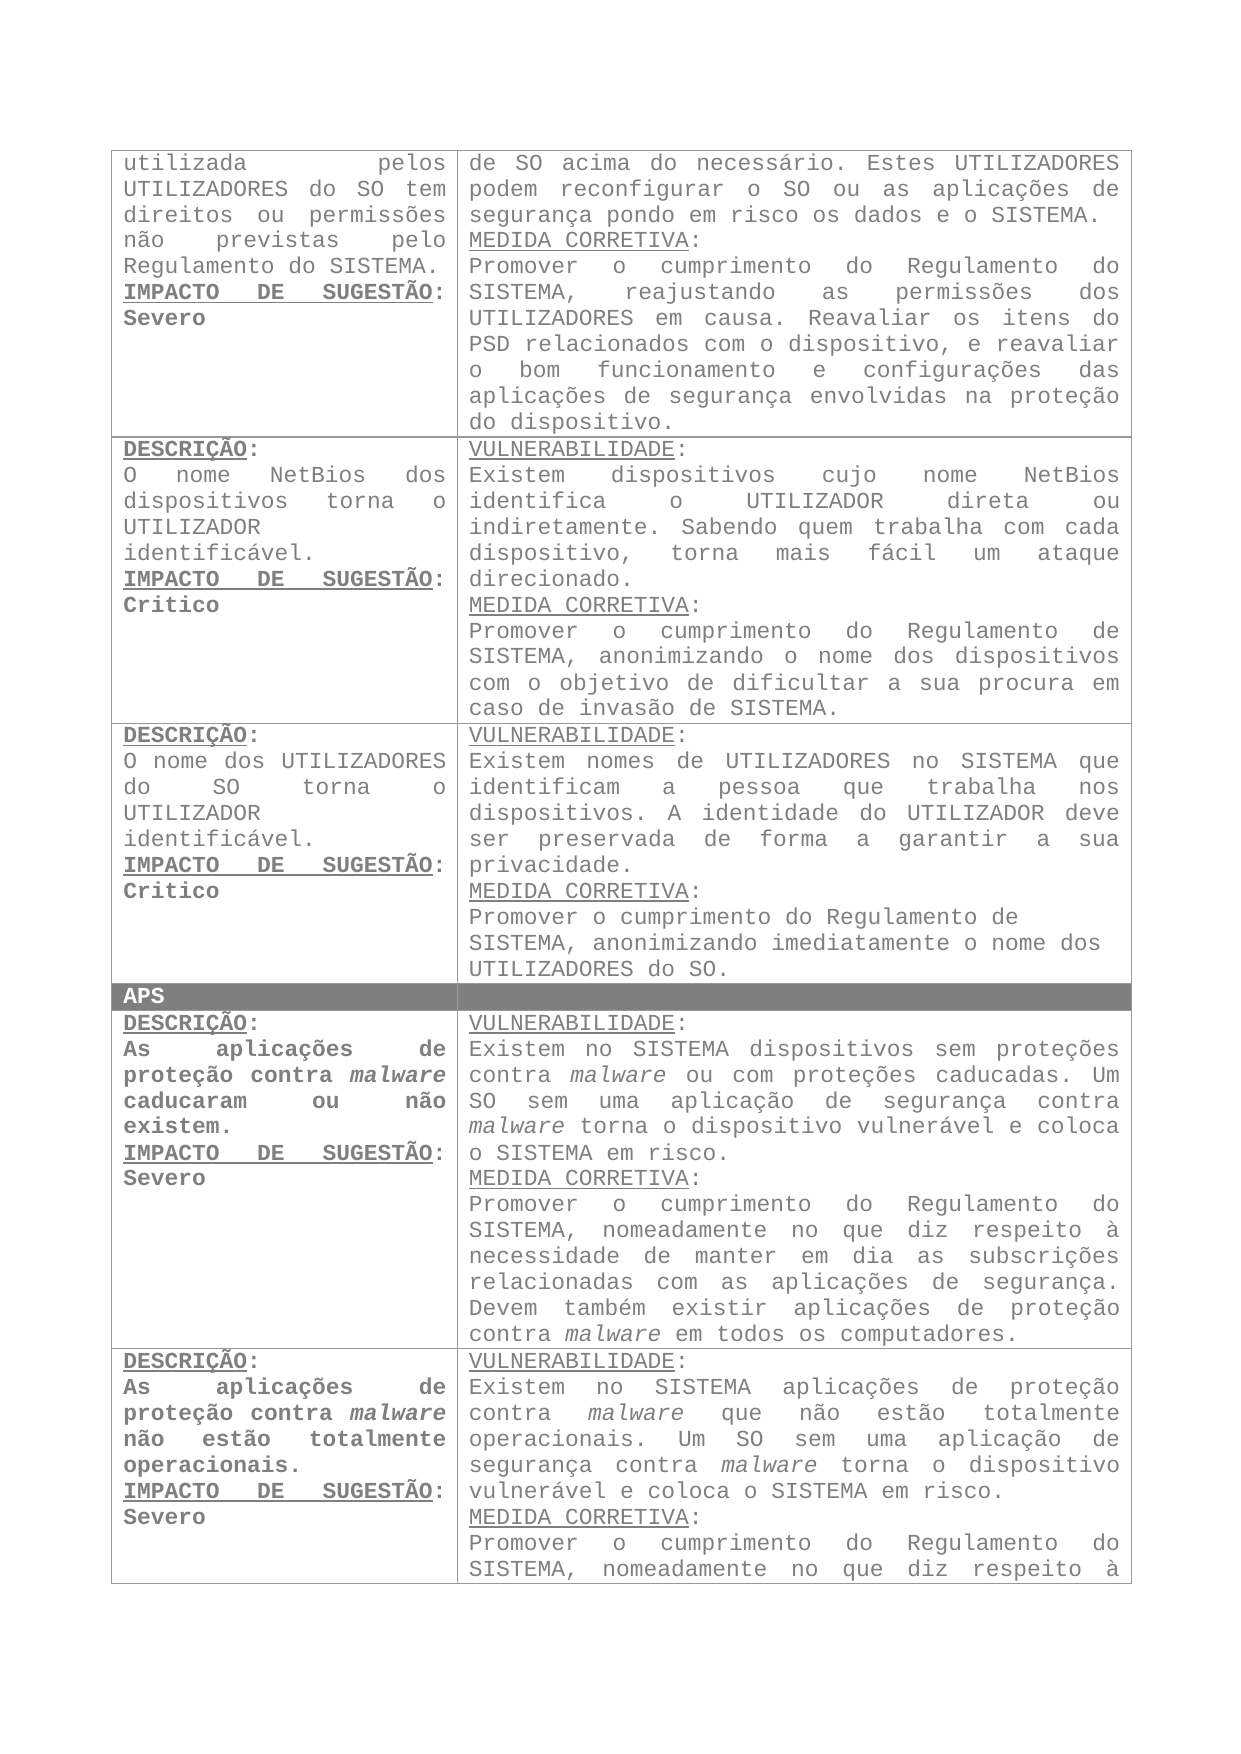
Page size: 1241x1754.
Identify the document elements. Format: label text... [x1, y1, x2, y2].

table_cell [112, 151, 457, 436]
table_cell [458, 1349, 1131, 1583]
table_cell DESCRIÇÃO: As aplicações de proteção contra malware caducaram ou não existem. IMPACTO DE SUGESTÃO: Severo [112, 1011, 457, 1348]
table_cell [112, 1349, 457, 1583]
table_cell VULNERABILIDADE: Existem dispositivos cujo nome NetBios identifica o UTILIZADOR direta ou indiretamente. Sabendo quem trabalha com cada dispositivo, torna mais fácil um ataque direcionado. MEDIDA CORRETIVA: Promover o cumprimento do Regulamento de SISTEMA, anonimizando o nome dos dispositivos com o objetivo de dificultar a sua procura em caso de invasão de SISTEMA. [458, 438, 1131, 723]
table_cell VULNERABILIDADE: Existem nomes de UTILIZADORES no SISTEMA que identificam a pessoa que trabalha nos dispositivos. A identidade do UTILIZADOR deve ser preservada de forma a garantir a sua privacidade. MEDIDA CORRETIVA: Promover o cumprimento do Regulamento de SISTEMA, anonimizando imediatamente o nome dos UTILIZADORES do SO. [458, 724, 1131, 983]
table_cell VULNERABILIDADE: Existem no SISTEMA dispositivos sem proteções contra malware ou com proteções caducadas. Um SO sem uma aplicação de segurança contra malware torna o dispositivo vulnerável e coloca o SISTEMA em risco. MEDIDA CORRETIVA: Promover o cumprimento do Regulamento do SISTEMA, nomeadamente no que diz respeito à necessidade de manter em dia as subscrições relacionadas com as aplicações de segurança. Devem também existir aplicações de proteção contra malware em todos os computadores. [458, 1011, 1131, 1348]
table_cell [458, 151, 1131, 436]
table_cell DESCRIÇÃO: O nome dos UTILIZADORES do SO torna o UTILIZADOR identificável. IMPACTO DE SUGESTÃO: Critico [112, 724, 457, 983]
table_cell [458, 984, 1131, 1010]
table_cell DESCRIÇÃO: O nome NetBios dos dispositivos torna o UTILIZADOR identificável. IMPACTO DE SUGESTÃO: Critico [112, 438, 457, 723]
table_cell APS [112, 984, 457, 1010]
